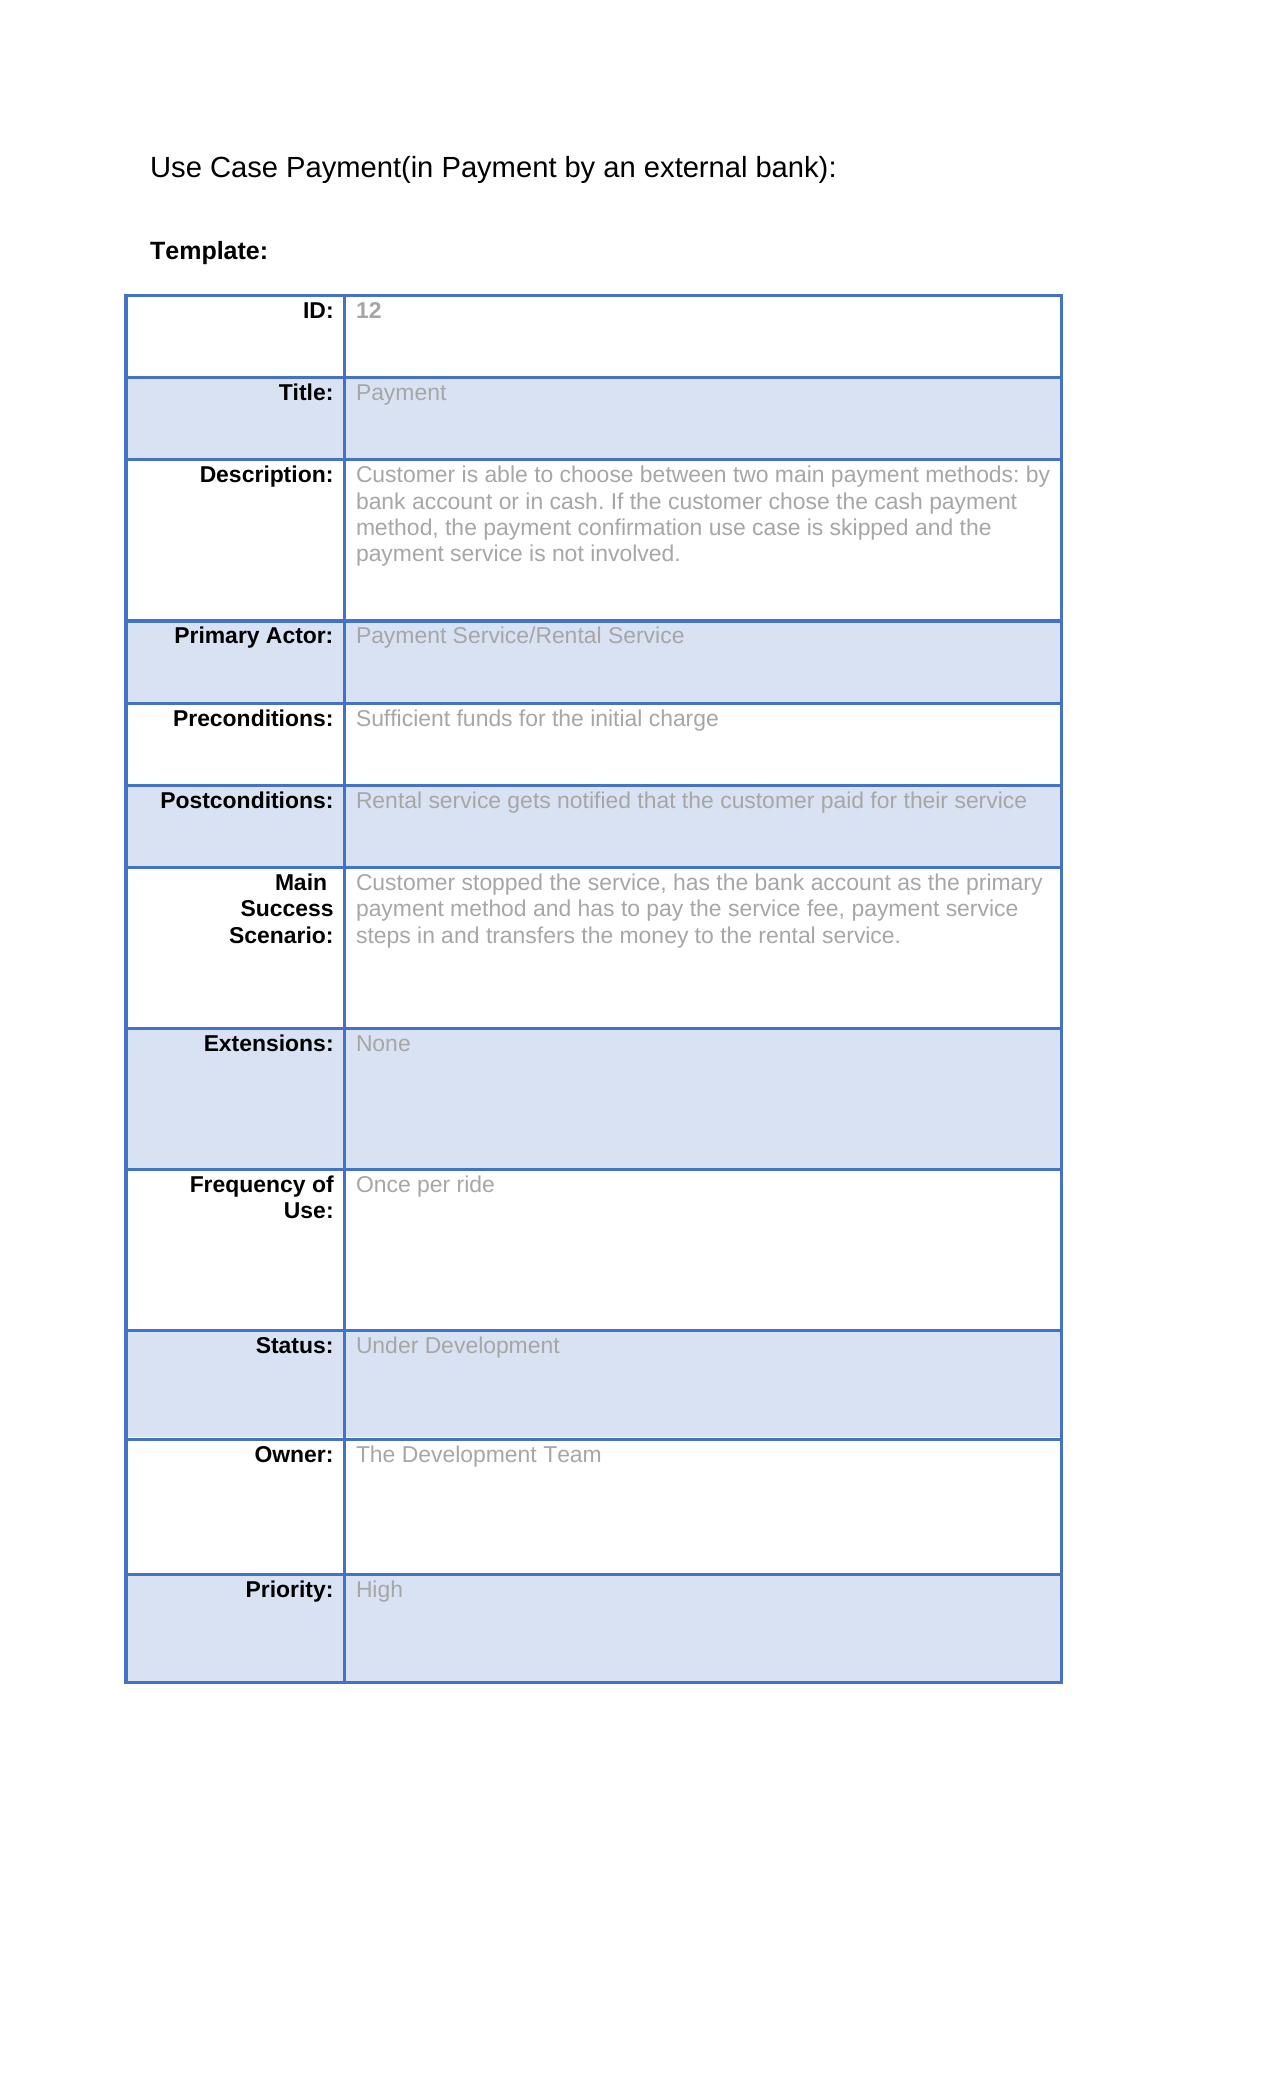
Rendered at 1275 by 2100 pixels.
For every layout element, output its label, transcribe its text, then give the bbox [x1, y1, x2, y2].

table_header ID: [128, 297, 343, 376]
table_cell Owner: [128, 1441, 343, 1572]
table_cell None [346, 1030, 1060, 1168]
table_cell Preconditions: [128, 705, 343, 784]
text Template: [150, 236, 1125, 265]
table_header 12 [346, 297, 1060, 376]
table_cell Rental service gets notified that the customer paid for their service [346, 787, 1060, 866]
table_cell The Development Team [346, 1441, 1060, 1572]
table_cell Status: [128, 1332, 343, 1437]
table_cell Postconditions: [128, 787, 343, 866]
table_cell Payment Service/Rental Service [346, 623, 1060, 702]
table_cell Under Development [346, 1332, 1060, 1437]
table_cell Sufficient funds for the initial charge [346, 705, 1060, 784]
text Use Case Payment(in Payment by an external bank): [150, 150, 1125, 183]
table_cell Extensions: [128, 1030, 343, 1168]
table_cell High [346, 1576, 1060, 1681]
table_cell Customer is able to choose between two main payment methods: by bank account or in cash. If the customer chose the cash payment method, the payment confirmation use case is skipped and the payment service is not involved. [346, 461, 1060, 619]
table_cell Payment [346, 379, 1060, 458]
table_cell Title: [128, 379, 343, 458]
table_cell Once per ride [346, 1171, 1060, 1329]
table_cell Frequency of Use: [128, 1171, 343, 1329]
table_cell Customer stopped the service, has the bank account as the primary payment method and has to pay the service fee, payment service steps in and transfers the money to the rental service. [346, 869, 1060, 1027]
table_cell Main Success Scenario: [128, 869, 343, 1027]
table_cell Priority: [128, 1576, 343, 1681]
table_cell Primary Actor: [128, 623, 343, 702]
table_cell Description: [128, 461, 343, 619]
